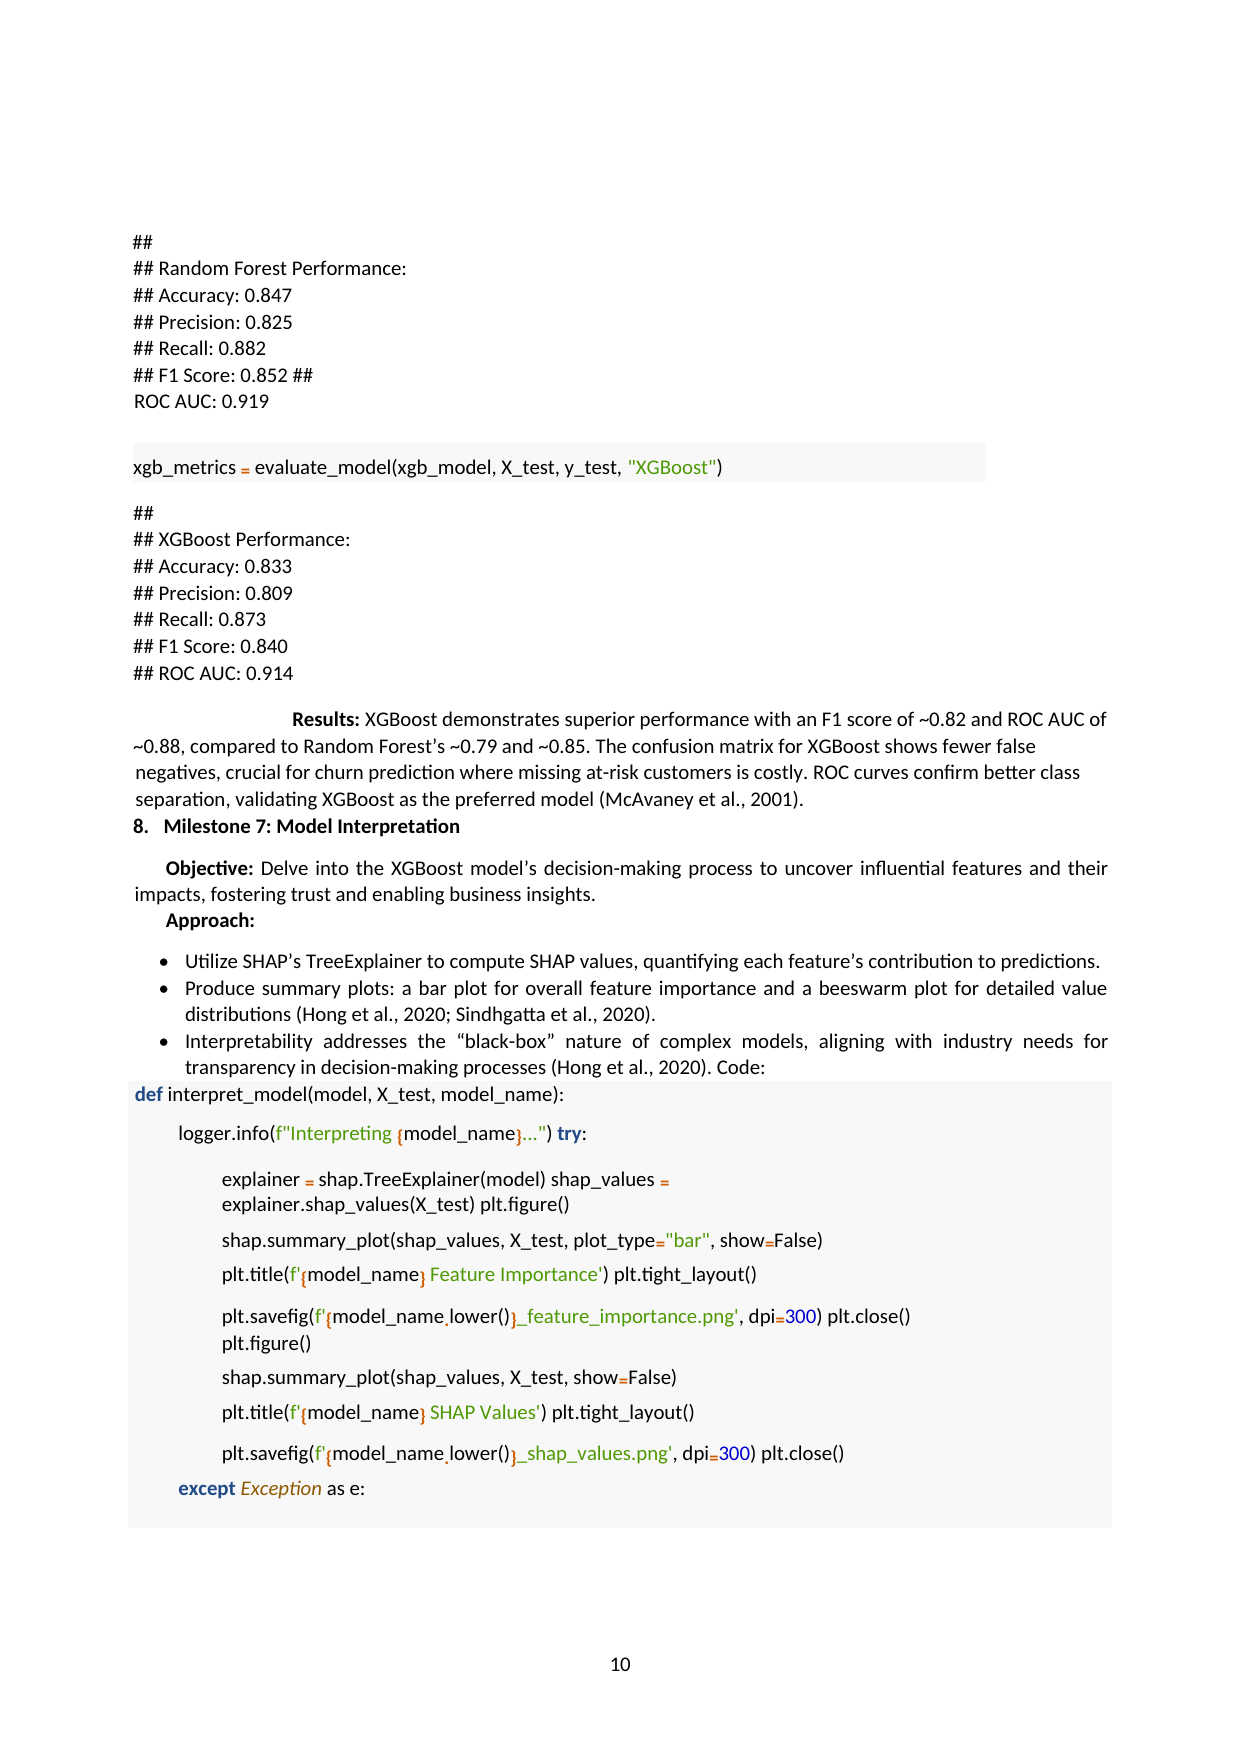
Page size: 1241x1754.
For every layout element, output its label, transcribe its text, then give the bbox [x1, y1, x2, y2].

text Results: XGBoost demonstrates superior performance with an F1 score of ~0.82 and ROC AUC of [132, 706, 1107, 731]
text ## Accuracy: 0.847 [133, 282, 1240, 308]
text ## F1 Score: 0.852 ## ROC AUC: 0.919 [133, 362, 352, 414]
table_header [128, 1081, 1112, 1528]
text ## ROC AUC: 0.914 [133, 660, 1240, 685]
text ## [133, 500, 1240, 525]
text ## [132, 229, 1240, 254]
list Utilize SHAP’s TreeExplainer to compute SHAP values, quantifying each feature’s contribution to predictions. [158, 949, 1110, 974]
text ## Precision: 0.825 [133, 309, 1240, 334]
text ## XGBoost Performance: [133, 526, 1240, 552]
text Objective: Delve into the XGBoost model’s decision-making process to uncover influential features and their impacts, fostering trust and enabling business insights. [134, 855, 1110, 906]
text ## Precision: 0.809 [133, 580, 1240, 605]
subtitle Milestone 7: Model Interpretation [133, 813, 1109, 838]
text ~0.88, compared to Random Forest’s ~0.79 and ~0.85. The confusion matrix for XGBoost shows fewer false negatives, crucial for churn prediction where missing at-risk customers is costly. ROC curves confirm better class separation, validating XGBoost as the preferred model (McAvaney et al., 2001). [133, 733, 1107, 811]
text Approach: [166, 908, 1240, 933]
text ## Recall: 0.873 [133, 606, 1240, 632]
text ## F1 Score: 0.840 [133, 633, 1240, 658]
text ## Random Forest Performance: [133, 256, 1240, 281]
text ## Recall: 0.882 [133, 336, 1240, 361]
text ## Accuracy: 0.833 [133, 553, 1240, 578]
list Interpretability addresses the “black-box” nature of complex models, aligning with industry needs for transparency in decision-making processes (Hong et al., 2020). Code: [158, 1028, 1110, 1080]
text xgb_metrics = evaluate_model(xgb_model, X_test, y_test, "XGBoost") [133, 443, 986, 482]
list Produce summary plots: a bar plot for overall feature importance and a beeswarm plot for detailed value distributions (Hong et al., 2020; Sindhgatta et al., 2020). [158, 975, 1110, 1027]
